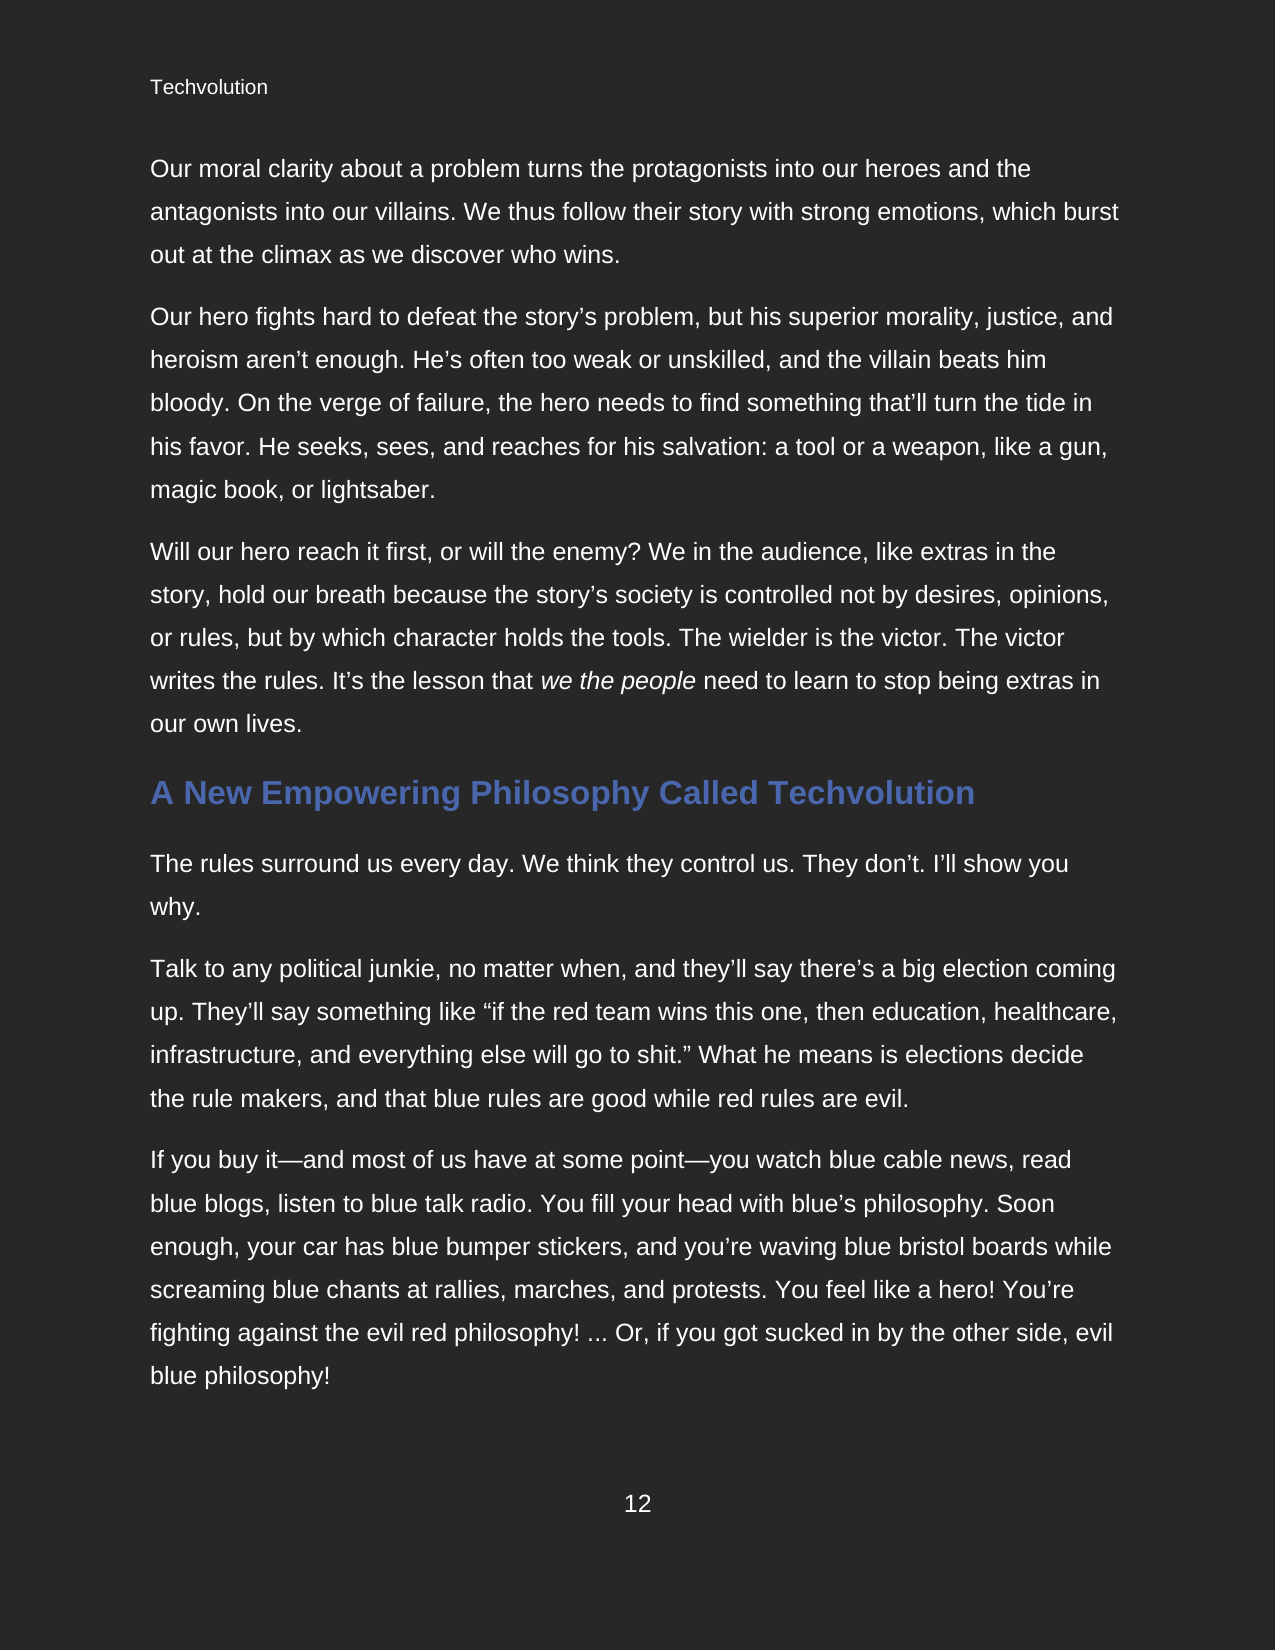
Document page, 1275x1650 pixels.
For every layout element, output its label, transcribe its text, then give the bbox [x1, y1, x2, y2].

text The rules surround us every day. We think they control us. They don’t. I’ll show you why. [150, 849, 1125, 921]
text If you buy it—and most of us have at some point—you watch blue cable news, read blue blogs, listen to blue talk radio. You fill your head with blue’s philosophy. Soon enough, your car has blue bumper stickers, and you’re waving blue bristol boards while screaming blue chants at rallies, marches, and protests. You feel like a hero! You’re fighting against the evil red philosophy! ... Or, if you got sucked in by the other side, evil blue philosophy! [150, 1146, 1125, 1390]
text Our moral clarity about a problem turns the protagonists into our heroes and the antagonists into our villains. We thus follow their story with strong emotions, which burst out at the climax as we discover who wins. [150, 154, 1125, 269]
text Our hero fights hard to defeat the story’s problem, but his superior morality, justice, and heroism aren’t enough. He’s often too weak or unskilled, and the villain beats him bloody. On the verge of failure, the hero needs to find something that’ll turn the tide in his favor. He seeks, sees, and reaches for his salvation: a tool or a weapon, like a gun, magic book, or lightsaber. [150, 302, 1125, 503]
text Will our hero reach it first, or will the enemy? We in the audience, like extras in the story, hold our breath because the story’s society is controlled not by desires, opinions, or rules, but by which character holds the tools. The wielder is the victor. The victor writes the rules. It’s the lesson that we the people need to learn to stop being extras in our own lives. [150, 536, 1125, 738]
text Talk to any political junkie, no matter when, and they’ll say there’s a big election coming up. They’ll say something like “if the red team wins this one, then education, healthcare, infrastructure, and everything else will go to shit.” What he means is elections decide the rule makers, and that blue rules are good while red rules are evil. [150, 954, 1125, 1112]
subtitle A New Empowering Philosophy Called Techvolution [150, 773, 1125, 811]
